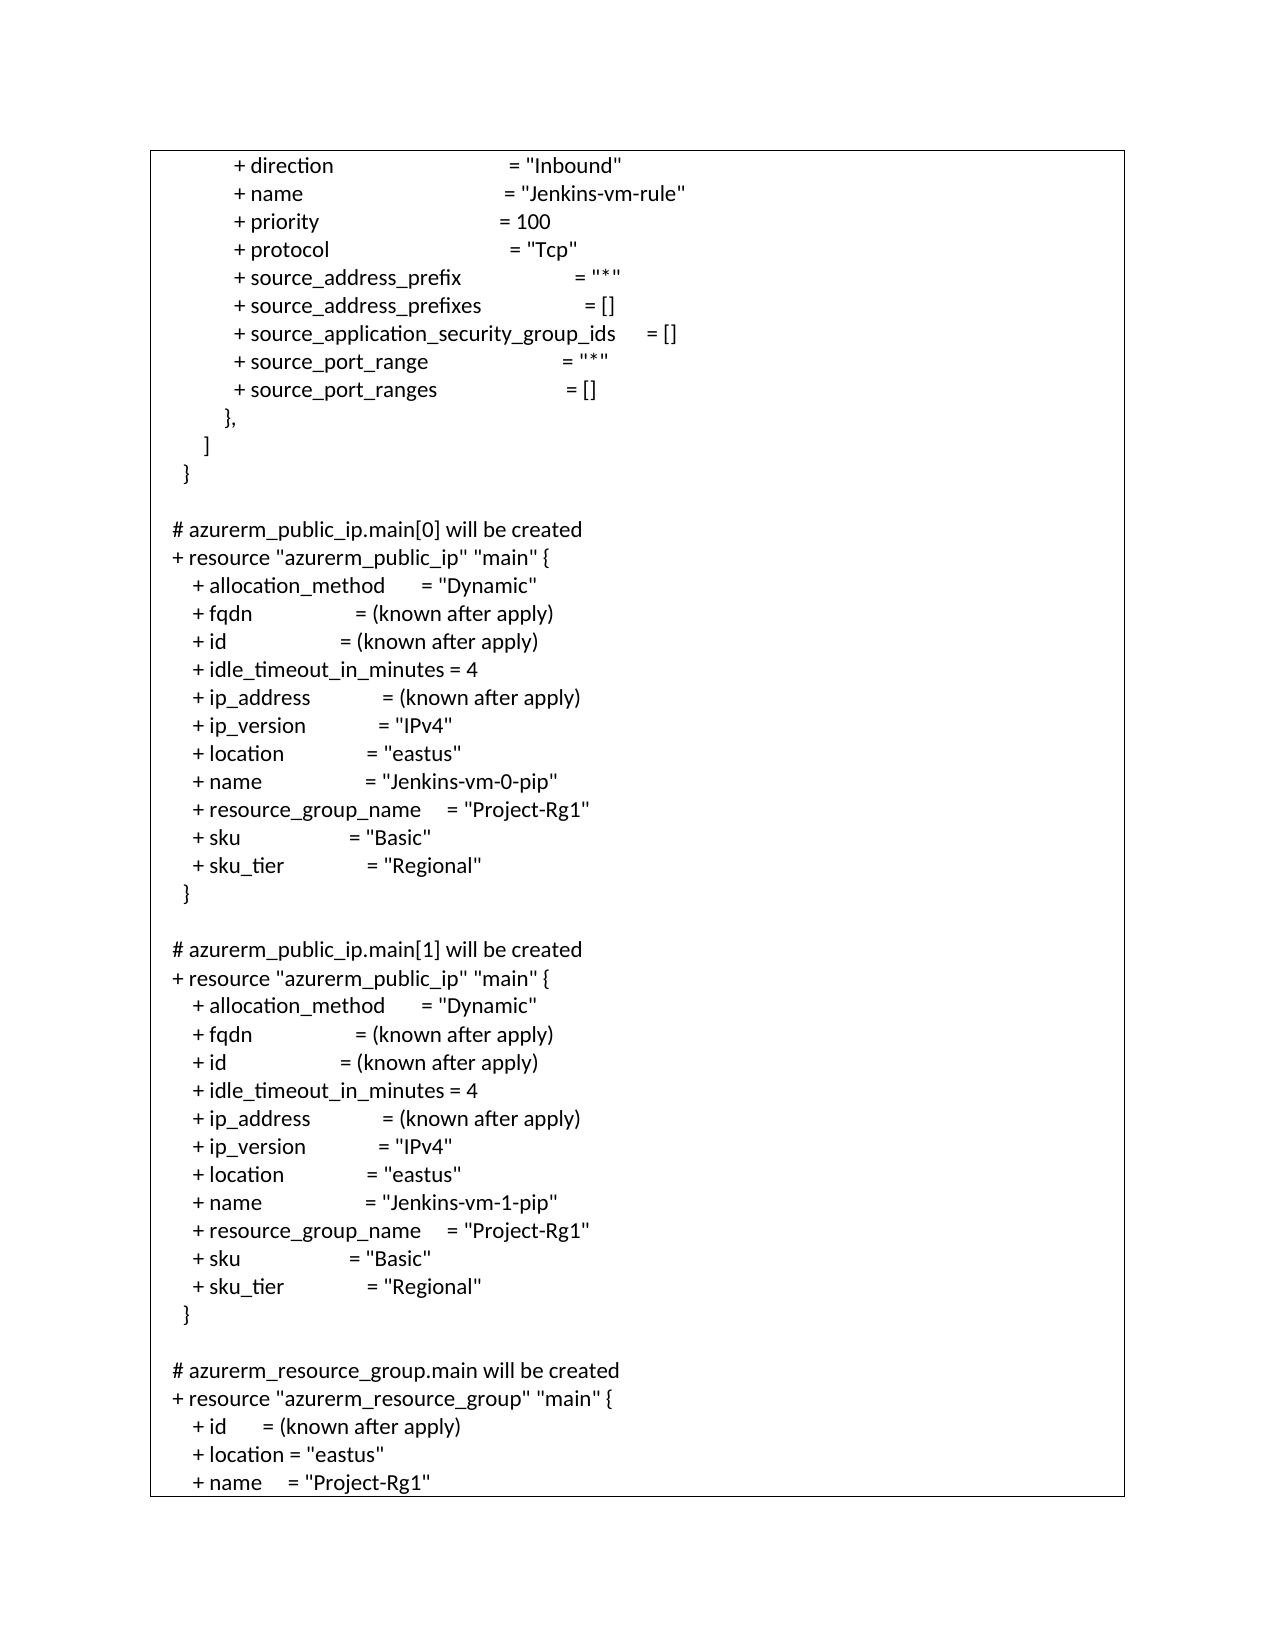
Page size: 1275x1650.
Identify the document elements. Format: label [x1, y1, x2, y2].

table_header [151, 151, 1124, 1496]
